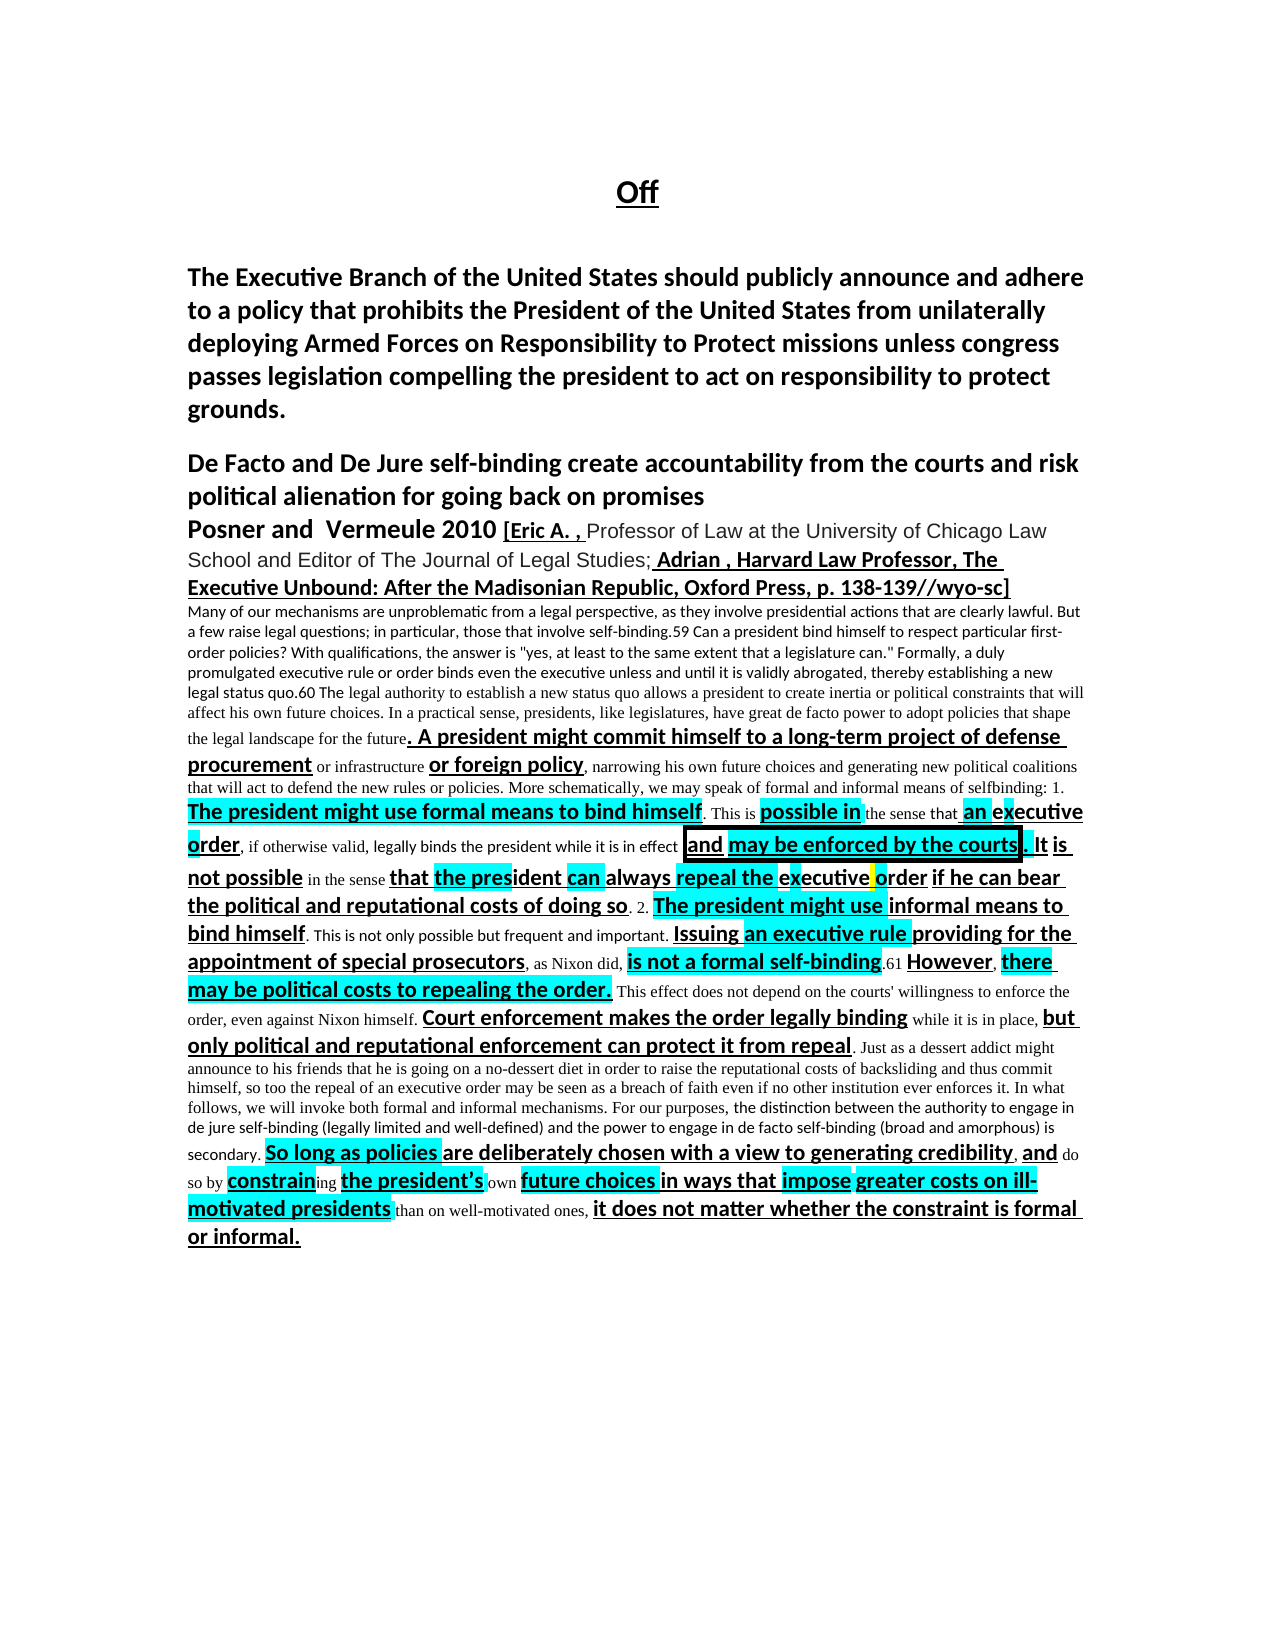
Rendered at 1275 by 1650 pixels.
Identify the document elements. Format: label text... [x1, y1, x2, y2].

subtitle De Facto and De Jure self-binding create accountability from the courts and risk political alienation for going back on promises [187, 446, 1087, 512]
text Posner and Vermeule 2010 [Eric A. , Professor of Law at the University of Chicago Law School and Editor of The Journal of Legal Studies; Adrian , Harvard Law Professor, The Executive Unbound: After the Madisonian Republic, Oxford Press, p. 138-139//wyo-sc] [187, 512, 1087, 601]
text Many of our mechanisms are unproblematic from a legal perspective, as they involve presidential actions that are clearly lawful. But a few raise legal questions; in particular, those that involve self-binding.59 Can a president bind himself to respect particular first-order policies? With qualifications, the answer is "yes, at least to the same extent that a legislature can." Formally, a duly promulgated executive rule or order binds even the executive unless and until it is validly abrogated, thereby establishing a new legal status quo.60 The legal authority to establish a new status quo allows a president to create inertia or political constraints that will affect his own future choices. In a practical sense, presidents, like legislatures, have great de facto power to adopt policies that shape the legal landscape for the future. A president might commit himself to a long-term project of defense procurement or infrastructure or foreign policy, narrowing his own future choices and generating new political coalitions that will act to defend the new rules or policies. More schematically, we may speak of formal and informal means of selfbinding: 1. The president might use formal means to bind himself. This is possible in the sense that an executive order, if otherwise valid, legally binds the president while it is in effect and may be enforced by the courts. It is not possible in the sense that the president can always repeal the executive order if he can bear the political and reputational costs of doing so. 2. The president might use informal means to bind himself. This is not only possible but frequent and important. Issuing an executive rule providing for the appointment of special prosecutors, as Nixon did, is not a formal self-binding.61 However, there may be political costs to repealing the order. This effect does not depend on the courts' willingness to enforce the order, even against Nixon himself. Court enforcement makes the order legally binding while it is in place, but only political and reputational enforcement can protect it from repeal. Just as a dessert addict might announce to his friends that he is going on a no-dessert diet in order to raise the reputational costs of backsliding and thus commit himself, so too the repeal of an executive order may be seen as a breach of faith even if no other institution ever enforces it. In what follows, we will invoke both formal and informal mechanisms. For our purposes, the distinction between the authority to engage in de jure self-binding (legally limited and well-defined) and the power to engage in de facto self-binding (broad and amorphous) is secondary. So long as policies are deliberately chosen with a view to generating credibility, and do so by constraining the president’s own future choices in ways that impose greater costs on ill-motivated presidents than on well-motivated ones, it does not matter whether the constraint is formal or informal. [187, 601, 1087, 1250]
subtitle Off [187, 171, 1087, 212]
subtitle The Executive Branch of the United States should publicly announce and adhere to a policy that prohibits the President of the United States from unilaterally deploying Armed Forces on Responsibility to Protect missions unless congress passes legislation compelling the president to act on responsibility to protect grounds. [187, 260, 1087, 426]
